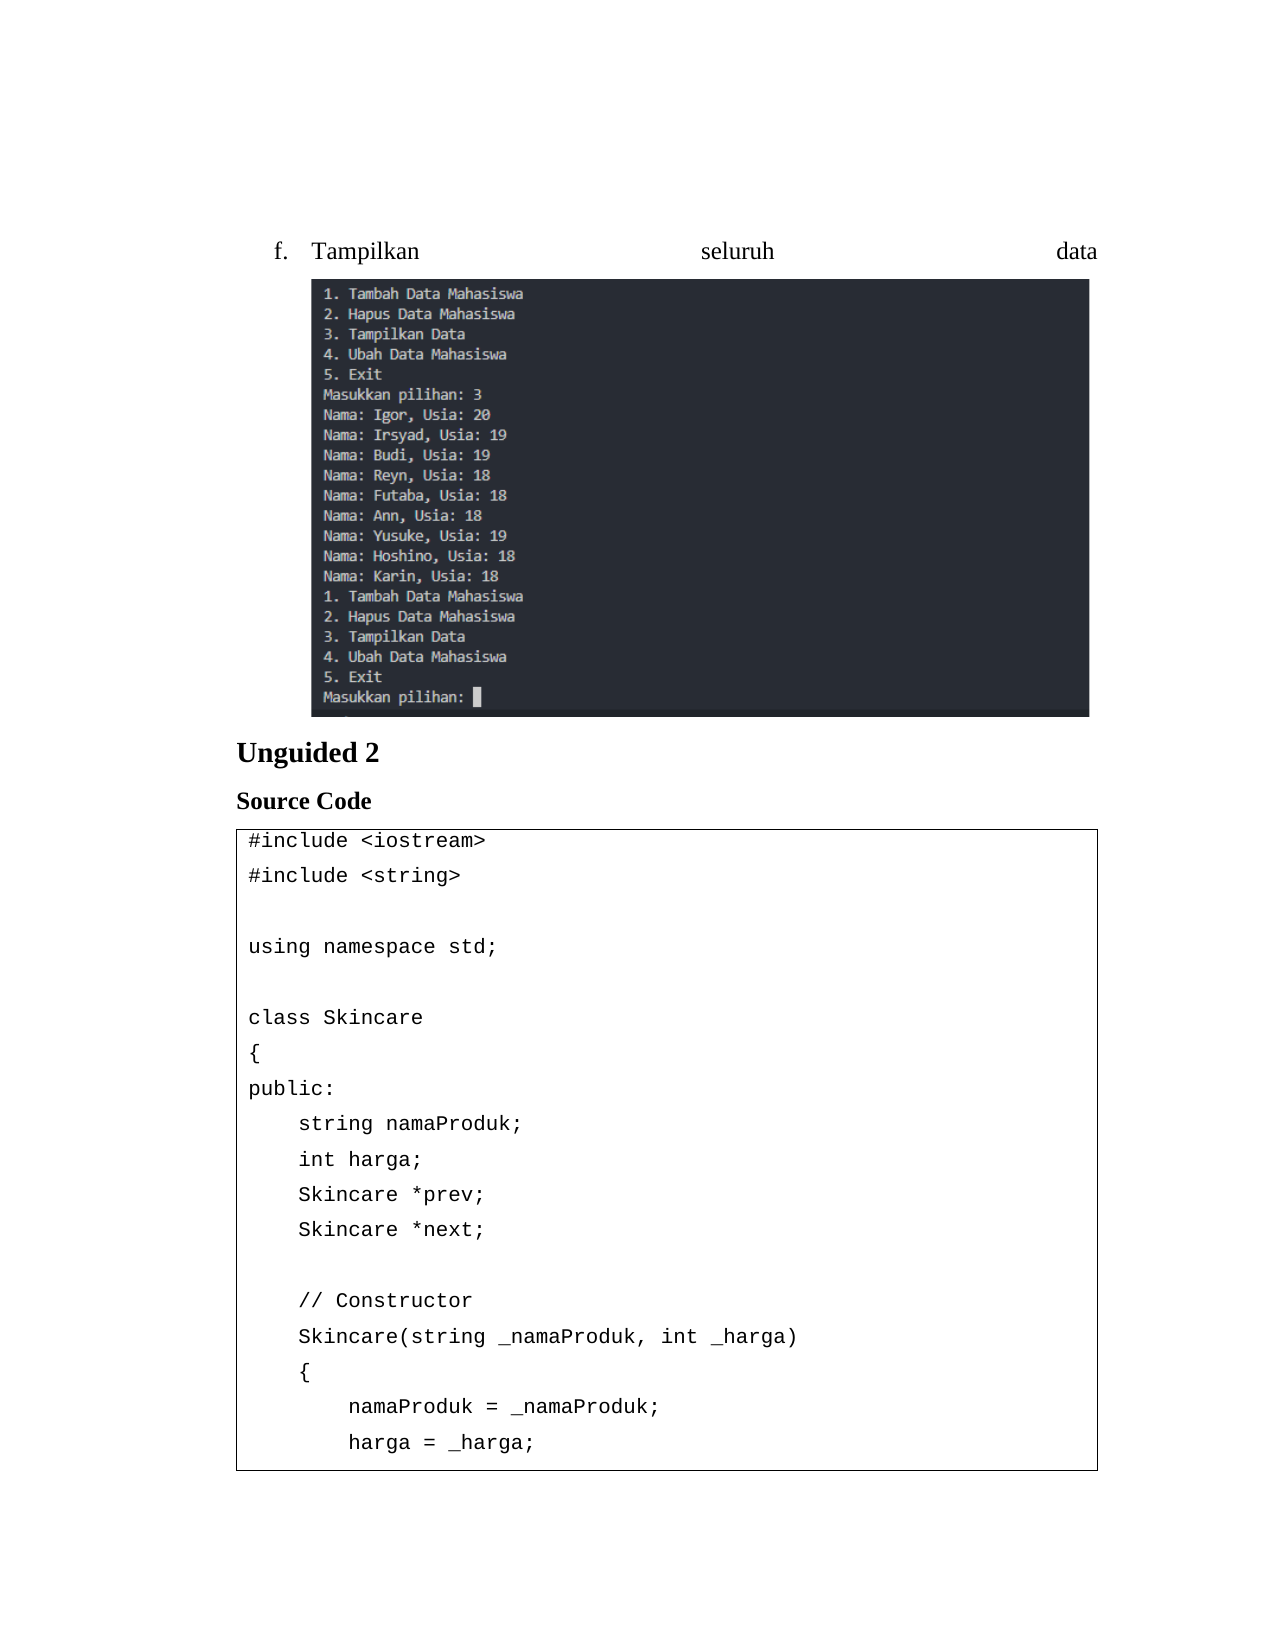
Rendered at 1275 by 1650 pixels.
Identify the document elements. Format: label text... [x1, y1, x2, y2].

picture [311, 279, 1090, 717]
subtitle Unguided 2 [236, 735, 1098, 769]
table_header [237, 830, 1097, 1470]
text Source Code [236, 786, 1098, 814]
